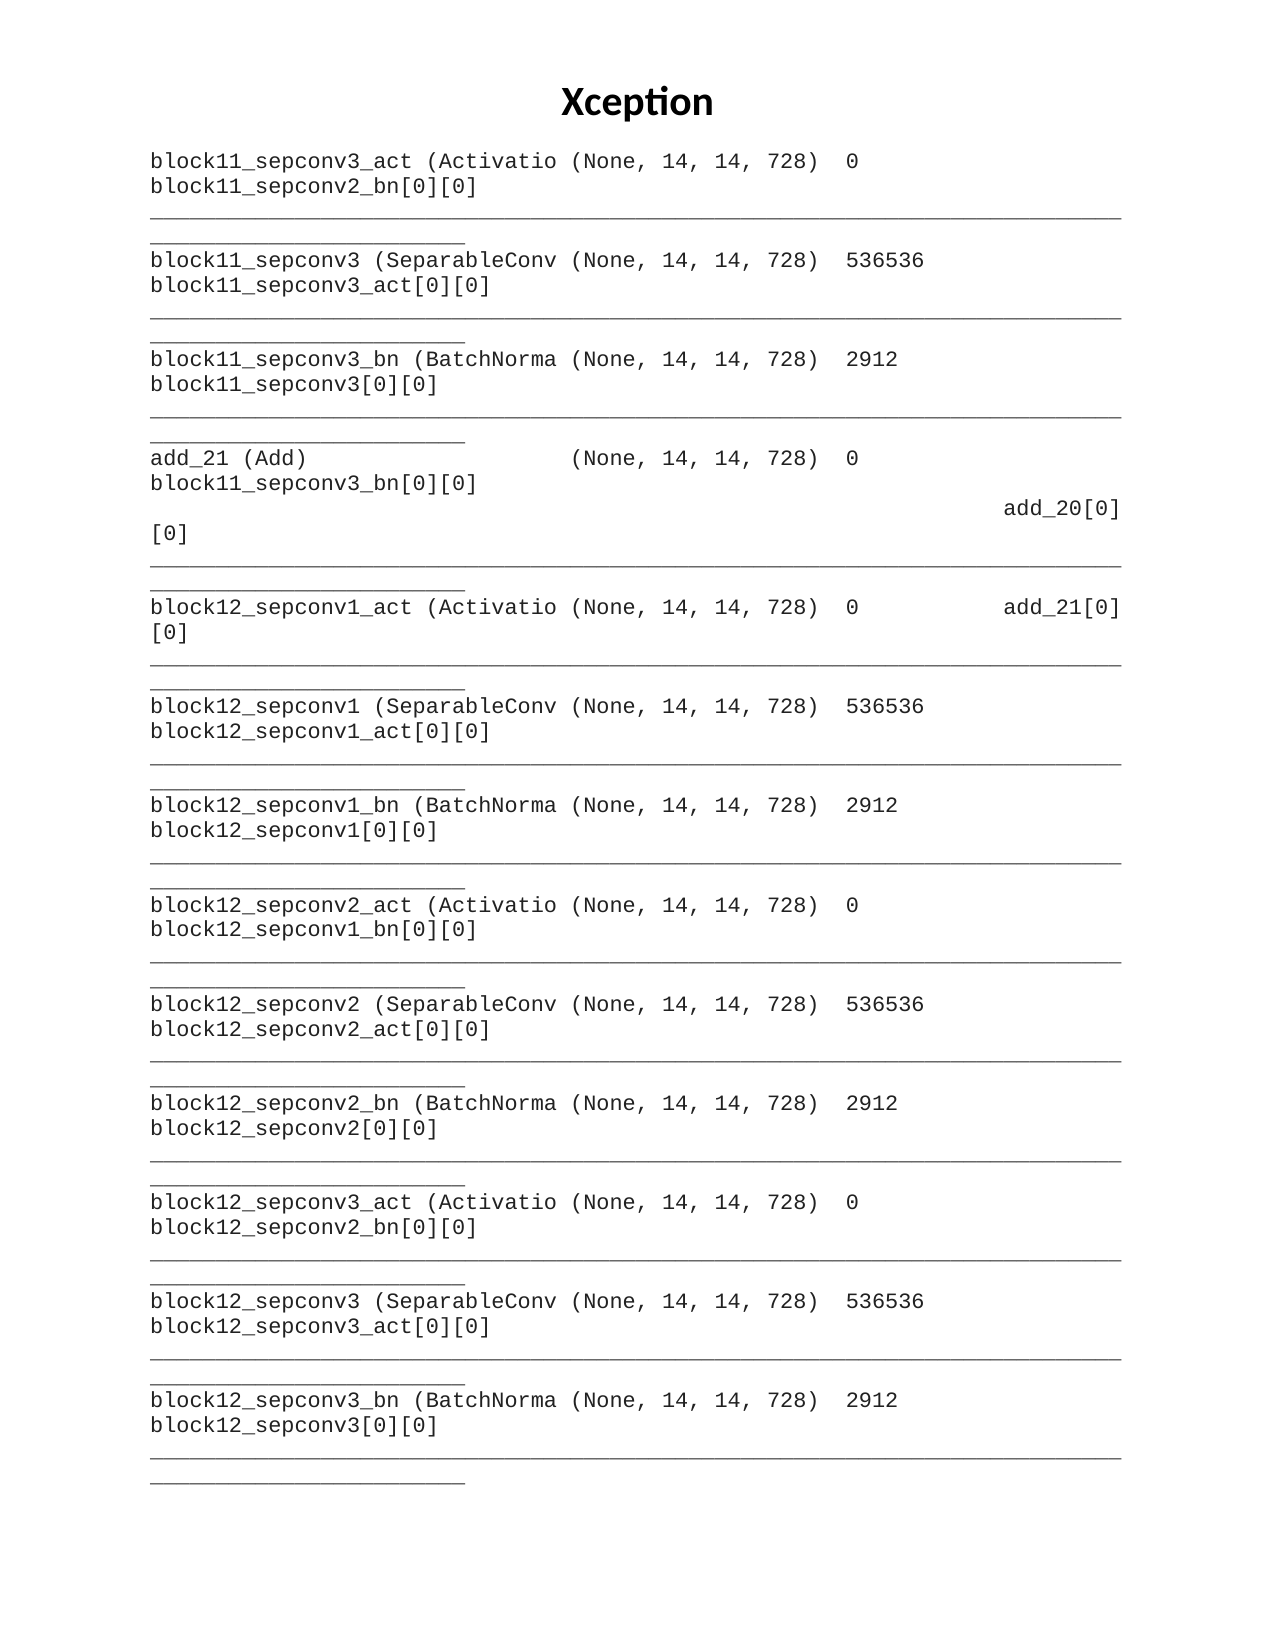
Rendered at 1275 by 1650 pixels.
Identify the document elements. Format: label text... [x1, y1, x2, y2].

text block11_sepconv3 (SeparableConv (None, 14, 14, 728) 536536 block11_sepconv3_act[0][0] [491, 249, 1125, 299]
text block12_sepconv1_bn (BatchNorma (None, 14, 14, 728) 2912 block12_sepconv1[0][0] [150, 794, 1125, 844]
text block12_sepconv2 (SeparableConv (None, 14, 14, 728) 536536 block12_sepconv2_act[0][0] [491, 993, 1125, 1042]
text __________________________________________________________________________________________________ [150, 299, 1125, 348]
text block12_sepconv3_bn (BatchNorma (None, 14, 14, 728) 2912 block12_sepconv3[0][0] [150, 1389, 1125, 1439]
text __________________________________________________________________________________________________ [150, 1042, 1125, 1092]
text block11_sepconv3_bn (BatchNorma (None, 14, 14, 728) 2912 block11_sepconv3[0][0] [439, 348, 1125, 398]
text __________________________________________________________________________________________________ [465, 1142, 1125, 1191]
text block12_sepconv2_act (Activatio (None, 14, 14, 728) 0 block12_sepconv1_bn[0][0] [150, 894, 1125, 943]
text __________________________________________________________________________________________________ [465, 547, 1125, 596]
text __________________________________________________________________________________________________ [150, 199, 1125, 249]
text block12_sepconv3 (SeparableConv (None, 14, 14, 728) 536536 block12_sepconv3_act[0][0] [491, 1290, 1125, 1340]
text __________________________________________________________________________________________________ [465, 1340, 1125, 1389]
text __________________________________________________________________________________________________ [465, 398, 1125, 447]
text block12_sepconv1_act (Activatio (None, 14, 14, 728) 0 add_21[0][0] [189, 596, 1125, 646]
text block12_sepconv2_bn (BatchNorma (None, 14, 14, 728) 2912 block12_sepconv2[0][0] [439, 1092, 1125, 1142]
text block12_sepconv1 (SeparableConv (None, 14, 14, 728) 536536 block12_sepconv1_act[0][0] [491, 695, 1125, 745]
text __________________________________________________________________________________________________ [465, 745, 1125, 794]
text __________________________________________________________________________________________________ [465, 844, 1125, 894]
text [465, 1439, 1125, 1489]
text __________________________________________________________________________________________________ [465, 1241, 1125, 1290]
text add_21 (Add) (None, 14, 14, 728) 0 block11_sepconv3_bn[0][0] [150, 447, 1125, 497]
text __________________________________________________________________________________________________ [465, 943, 1125, 993]
text add_20[0][0] [189, 497, 1125, 547]
text block12_sepconv3_act (Activatio (None, 14, 14, 728) 0 block12_sepconv2_bn[0][0] [478, 1191, 1125, 1241]
text block11_sepconv3_act (Activatio (None, 14, 14, 728) 0 block11_sepconv2_bn[0][0] [478, 150, 1125, 199]
text __________________________________________________________________________________________________ [465, 646, 1125, 695]
